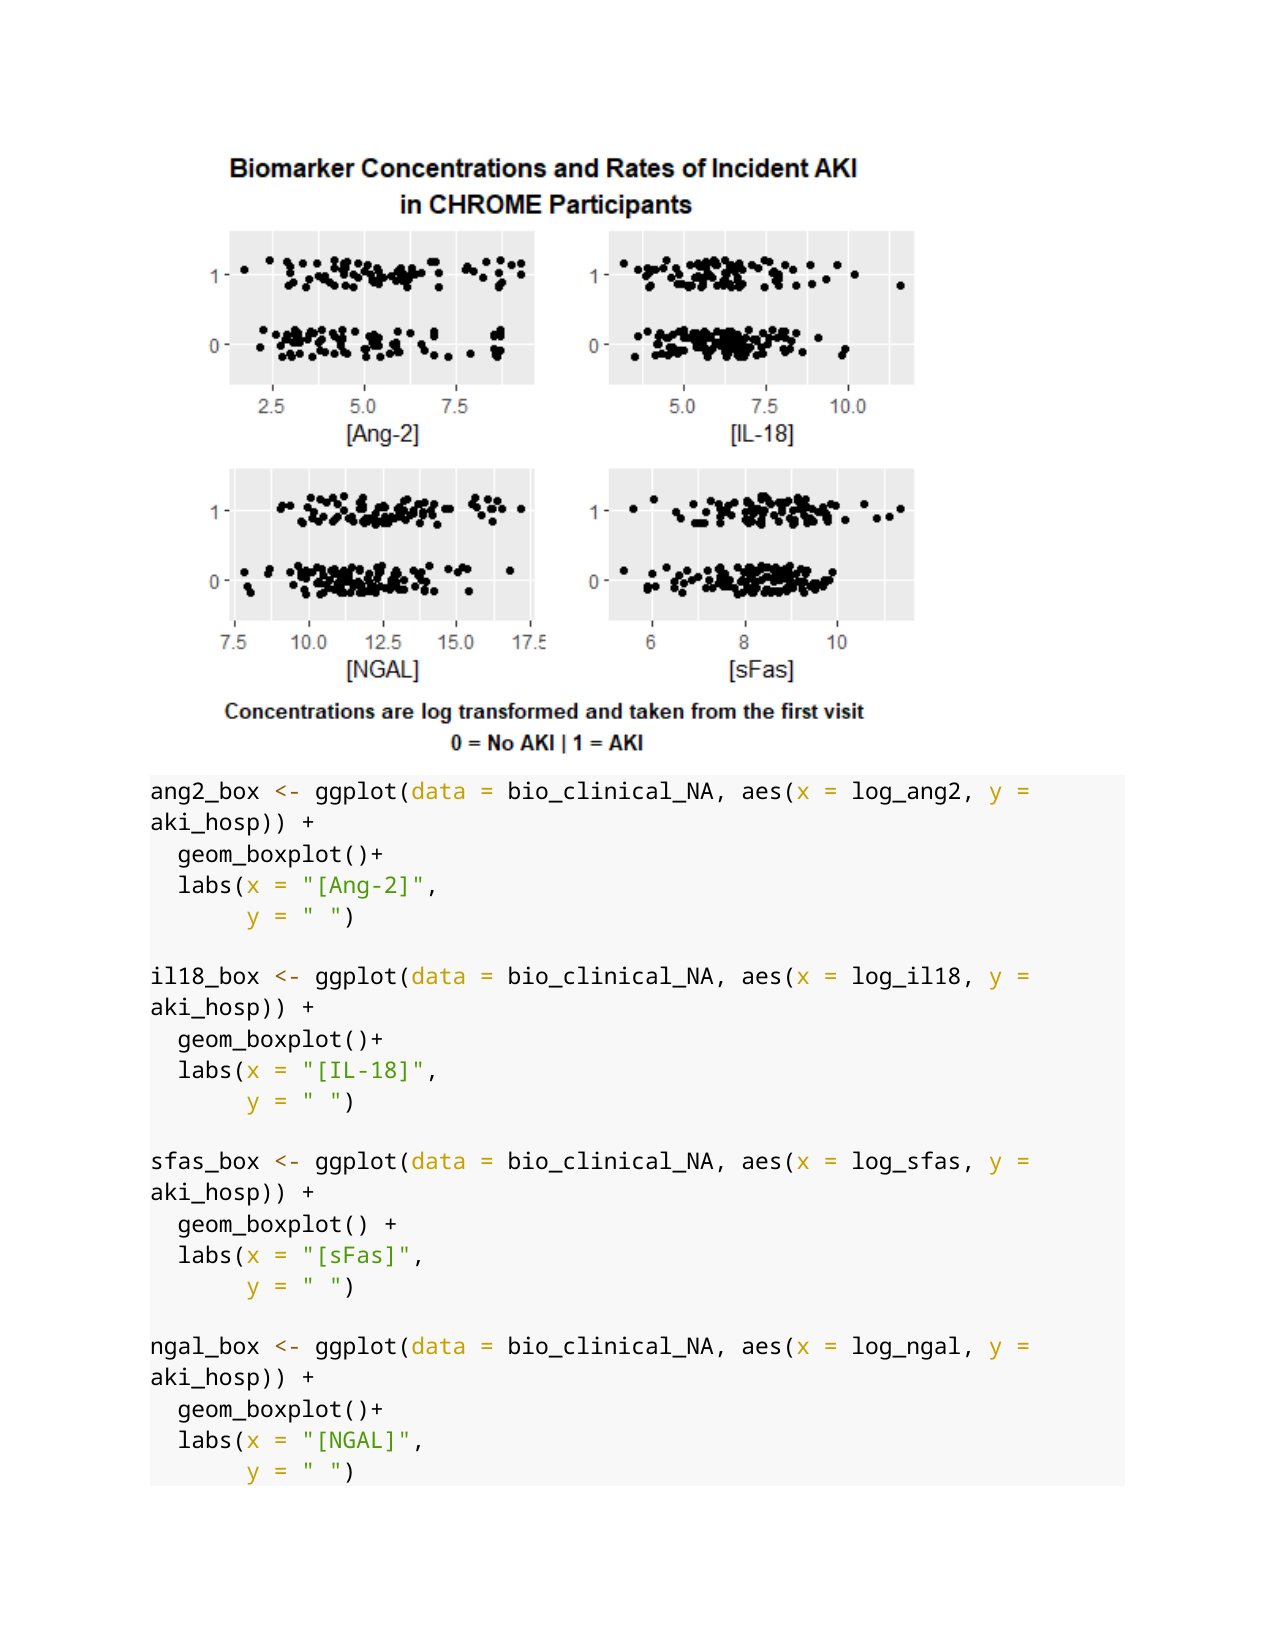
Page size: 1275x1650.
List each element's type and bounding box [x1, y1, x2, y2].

picture [168, 150, 927, 757]
text [150, 775, 1125, 1486]
